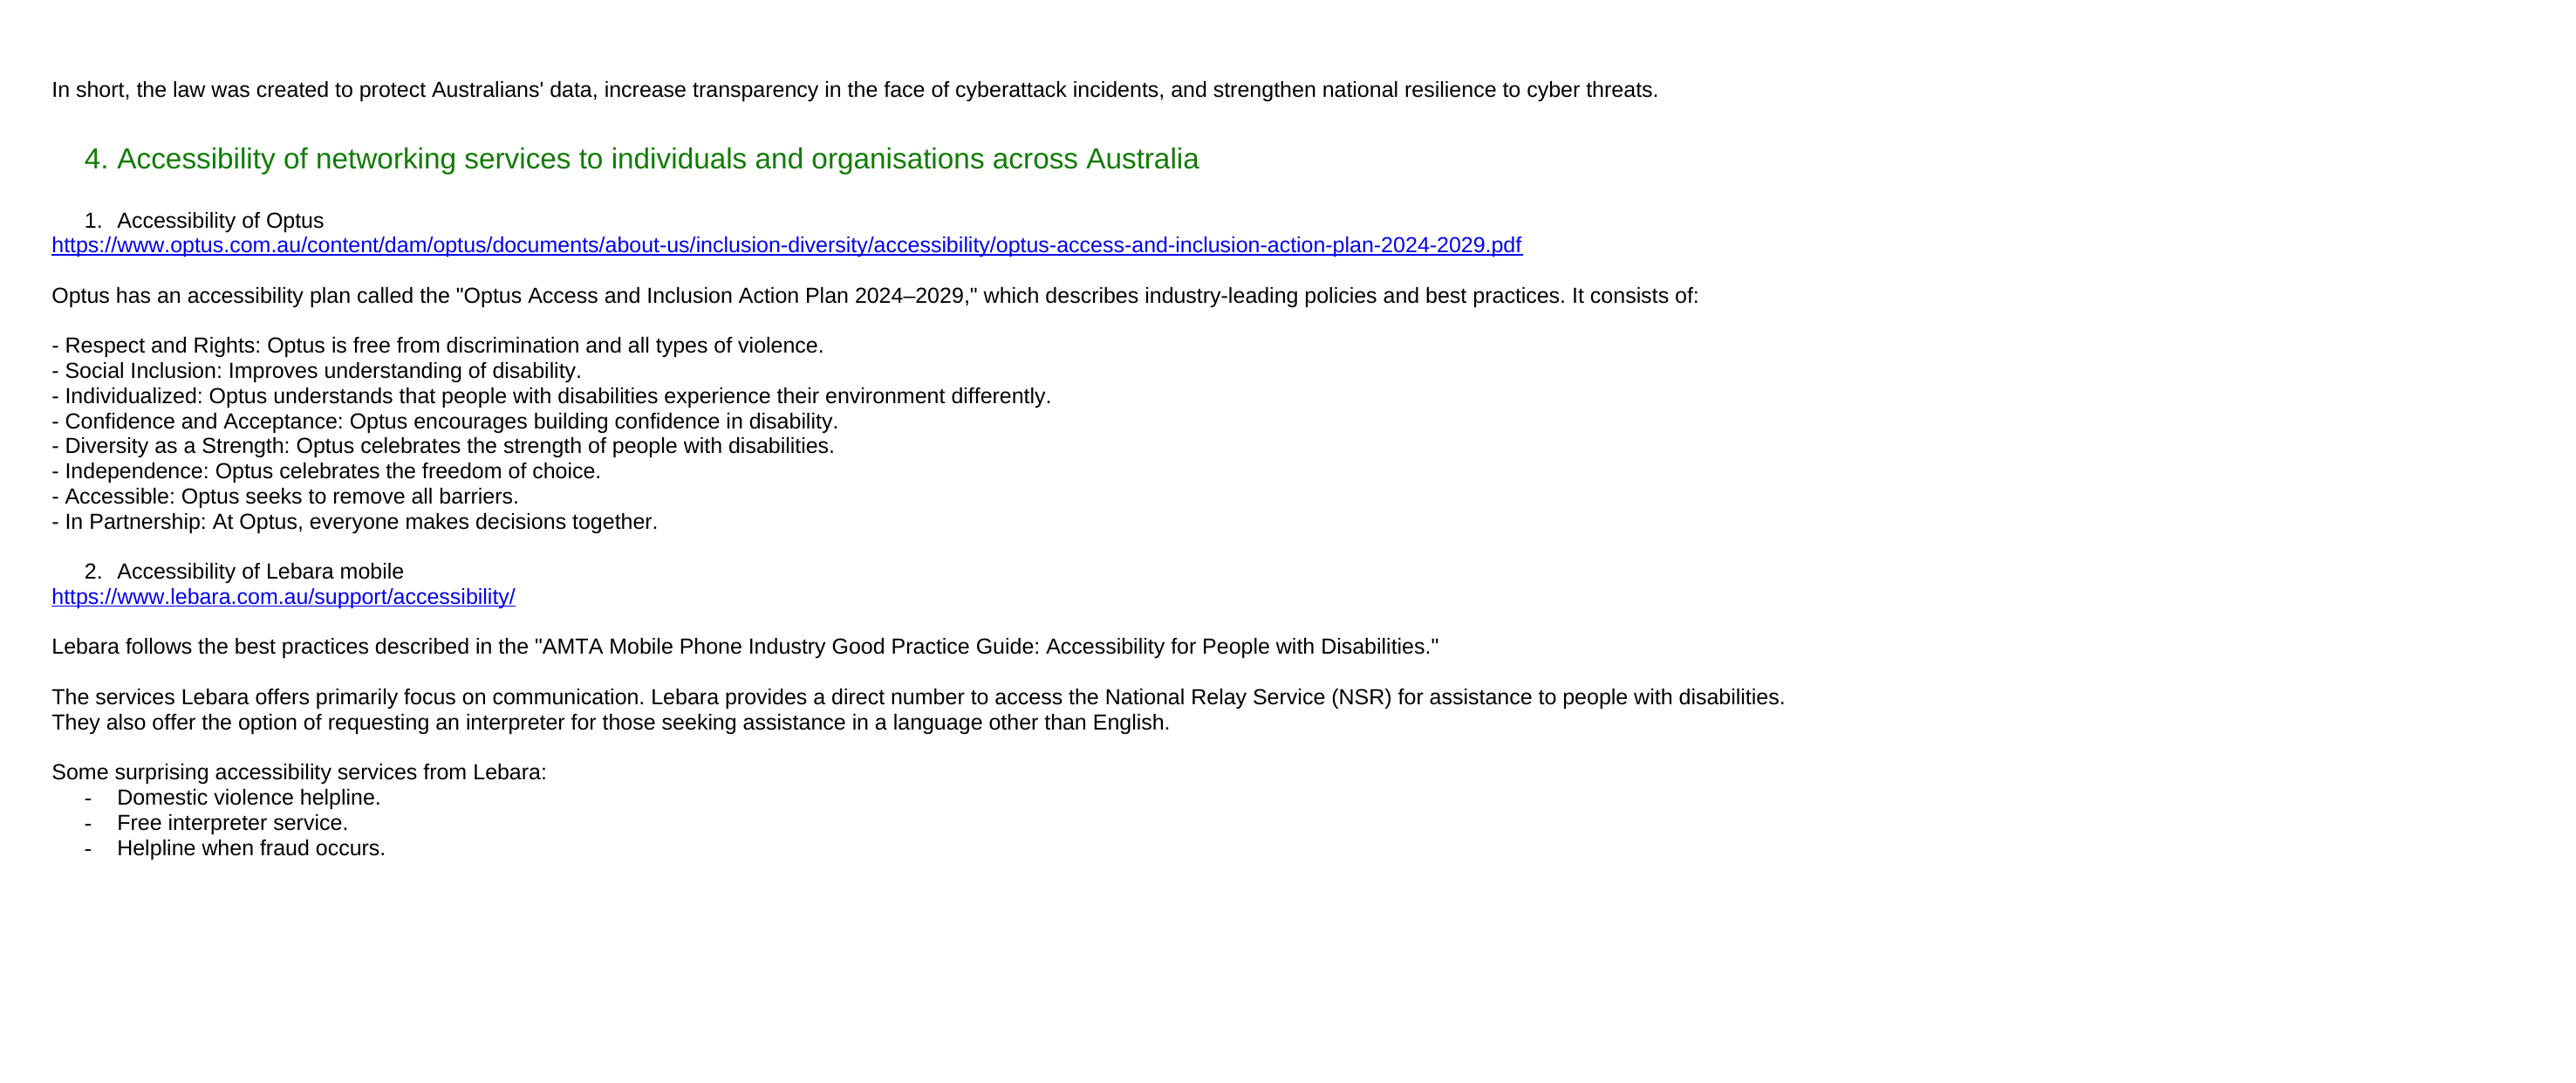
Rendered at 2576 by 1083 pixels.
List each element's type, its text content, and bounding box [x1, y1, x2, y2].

list Domestic violence helpline. [85, 785, 2525, 810]
subtitle Accessibility of networking services to individuals and organisations across Australia [85, 141, 2525, 175]
text Some surprising accessibility services from Lebara: [51, 759, 2525, 785]
text Lebara follows the best practices described in the "AMTA Mobile Phone Industry Good Practice Guide: Accessibility for People with Disabilities." [51, 634, 2525, 659]
text - Respect and Rights: Optus is free from discrimination and all types of violence. [51, 332, 2525, 358]
text - Social Inclusion: Improves understanding of disability. [51, 358, 2525, 383]
text - Confidence and Acceptance: Optus encourages building confidence in disability. [51, 408, 2525, 433]
text The services Lebara offers primarily focus on communication. Lebara provides a direct number to access the National Relay Service (NSR) for assistance to people with disabilities. [51, 684, 2525, 709]
text - Accessible: Optus seeks to remove all barriers. [51, 483, 2525, 508]
text Optus has an accessibility plan called the "Optus Access and Inclusion Action Plan 2024–2029," which describes industry-leading policies and best practices. It consists of: [51, 283, 2525, 307]
text They also offer the option of requesting an interpreter for those seeking assistance in a language other than English. [51, 709, 2525, 734]
text - In Partnership: At Optus, everyone makes decisions together. [51, 508, 2525, 533]
list Accessibility of Lebara mobile [85, 559, 2525, 584]
list Accessibility of Optus [85, 207, 2525, 232]
text In short, the law was created to protect Australians' data, increase transparency in the face of cyberattack incidents, and strengthen national resilience to cyber threats. [51, 77, 2525, 102]
text https://www.optus.com.au/content/dam/optus/documents/about-us/inclusion-diversity/accessibility/optus-access-and-inclusion-action-plan-2024-2029.pdf [51, 232, 2525, 257]
list Free interpreter service. [85, 810, 2525, 834]
text https://www.lebara.com.au/support/accessibility/ [51, 584, 2525, 608]
text - Independence: Optus celebrates the freedom of choice. [51, 458, 2525, 483]
text - Individualized: Optus understands that people with disabilities experience their environment differently. [51, 383, 2525, 408]
text - Diversity as a Strength: Optus celebrates the strength of people with disabilities. [51, 433, 2525, 458]
list Helpline when fraud occurs. [85, 834, 2525, 860]
